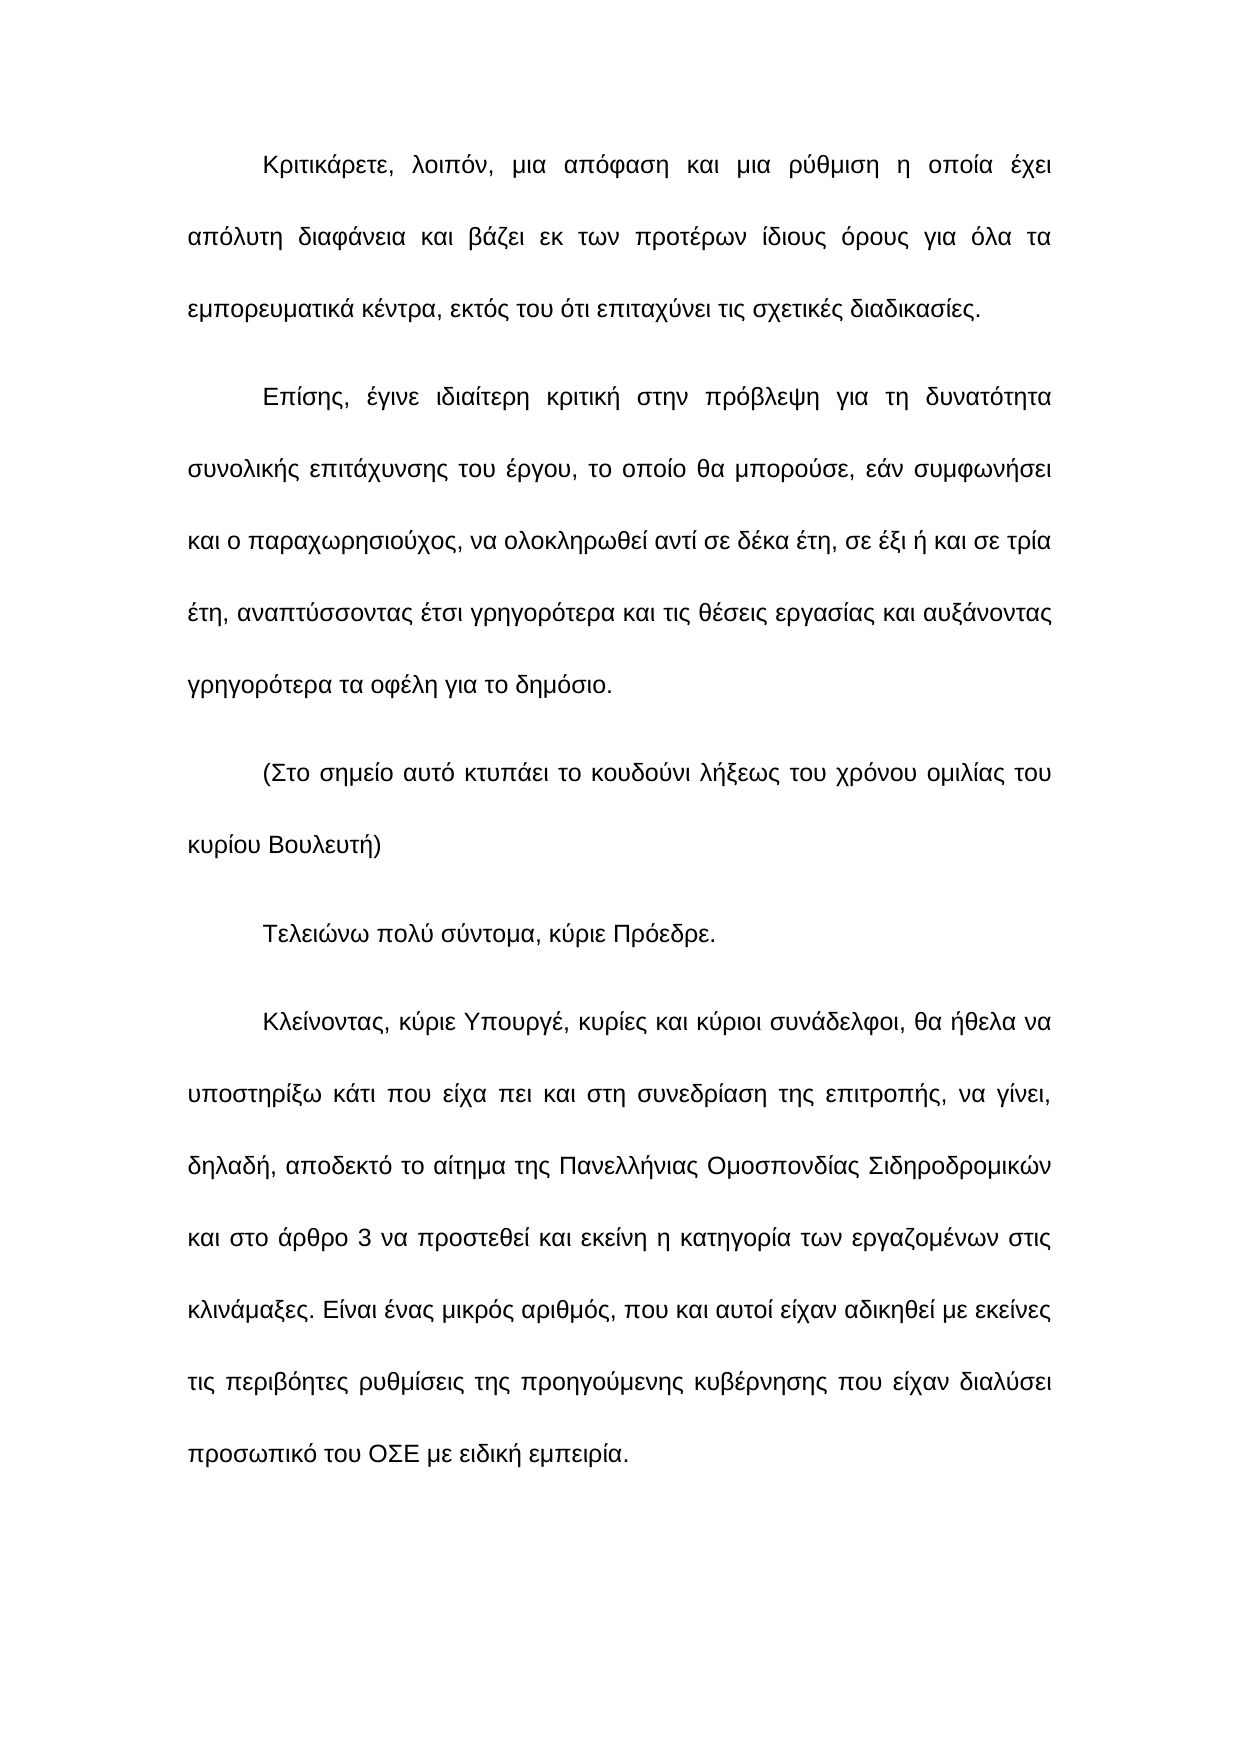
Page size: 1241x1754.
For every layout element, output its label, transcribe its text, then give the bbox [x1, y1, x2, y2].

text (Στο σημείο αυτό κτυπάει το κουδούνι λήξεως του χρόνου ομιλίας του κυρίου Βουλευτή) [187, 758, 1053, 859]
text Τελειώνω πολύ σύντομα, κύριε Πρόεδρε. [187, 919, 1053, 947]
text Κριτικάρετε, λοιπόν, μια απόφαση και μια ρύθμιση η οποία έχει απόλυτη διαφάνεια και βάζει εκ των προτέρων ίδιους όρους για όλα τα εμπορευματικά κέντρα, εκτός του ότι επιταχύνει τις σχετικές διαδικασίες. [187, 150, 1053, 322]
text Επίσης, έγινε ιδιαίτερη κριτική στην πρόβλεψη για τη δυνατότητα συνολικής επιτάχυνσης του έργου, το οποίο θα μπορούσε, εάν συμφωνήσει και ο παραχωρησιούχος, να ολοκληρωθεί αντί σε δέκα έτη, σε έξι ή και σε τρία έτη, αναπτύσσοντας έτσι γρηγορότερα και τις θέσεις εργασίας και αυξάνοντας γρηγορότερα τα οφέλη για το δημόσιο. [187, 382, 1053, 698]
text Κλείνοντας, κύριε Υπουργέ, κυρίες και κύριοι συνάδελφοι, θα ήθελα να υποστηρίξω κάτι που είχα πει και στη συνεδρίαση της επιτροπής, να γίνει, δηλαδή, αποδεκτό το αίτημα της Πανελλήνιας Ομοσπονδίας Σιδηροδρομικών και στο άρθρο 3 να προστεθεί και εκείνη η κατηγορία των εργαζομένων στις κλινάμαξες. Είναι ένας μικρός αριθμός, που και αυτοί είχαν αδικηθεί με εκείνες τις περιβόητες ρυθμίσεις της προηγούμενης κυβέρνησης που είχαν διαλύσει προσωπικό του ΟΣΕ με ειδική εμπειρία. [187, 1007, 1053, 1467]
